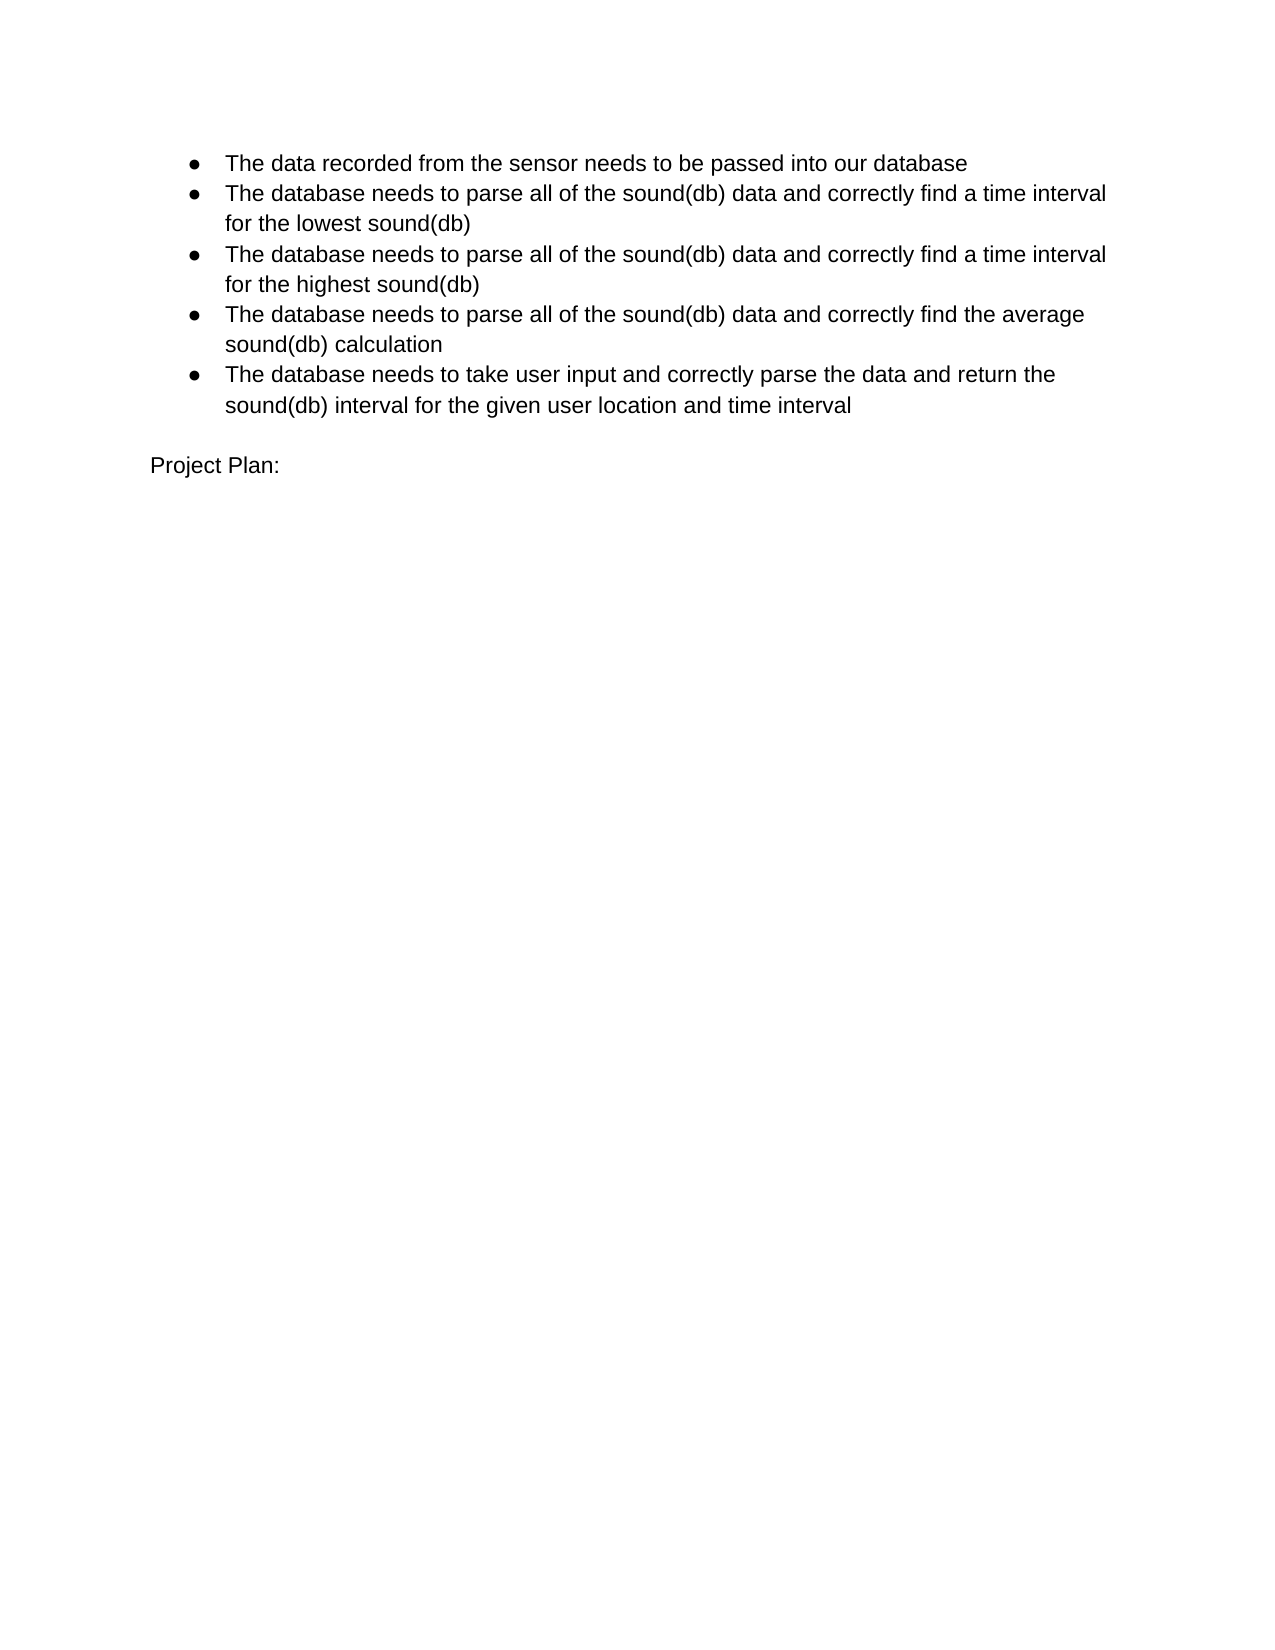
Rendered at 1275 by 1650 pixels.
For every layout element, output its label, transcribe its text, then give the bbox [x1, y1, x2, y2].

list The data recorded from the sensor needs to be passed into our database [187, 150, 1125, 176]
list The database needs to parse all of the sound(db) data and correctly find the average sound(db) calculation [187, 301, 1125, 358]
list The database needs to parse all of the sound(db) data and correctly find a time interval for the highest sound(db) [187, 241, 1125, 297]
text Project Plan: [150, 452, 1125, 478]
list The database needs to parse all of the sound(db) data and correctly find a time interval for the lowest sound(db) [187, 180, 1125, 237]
list The database needs to take user input and correctly parse the data and return the sound(db) interval for the given user location and time interval [187, 361, 1125, 418]
